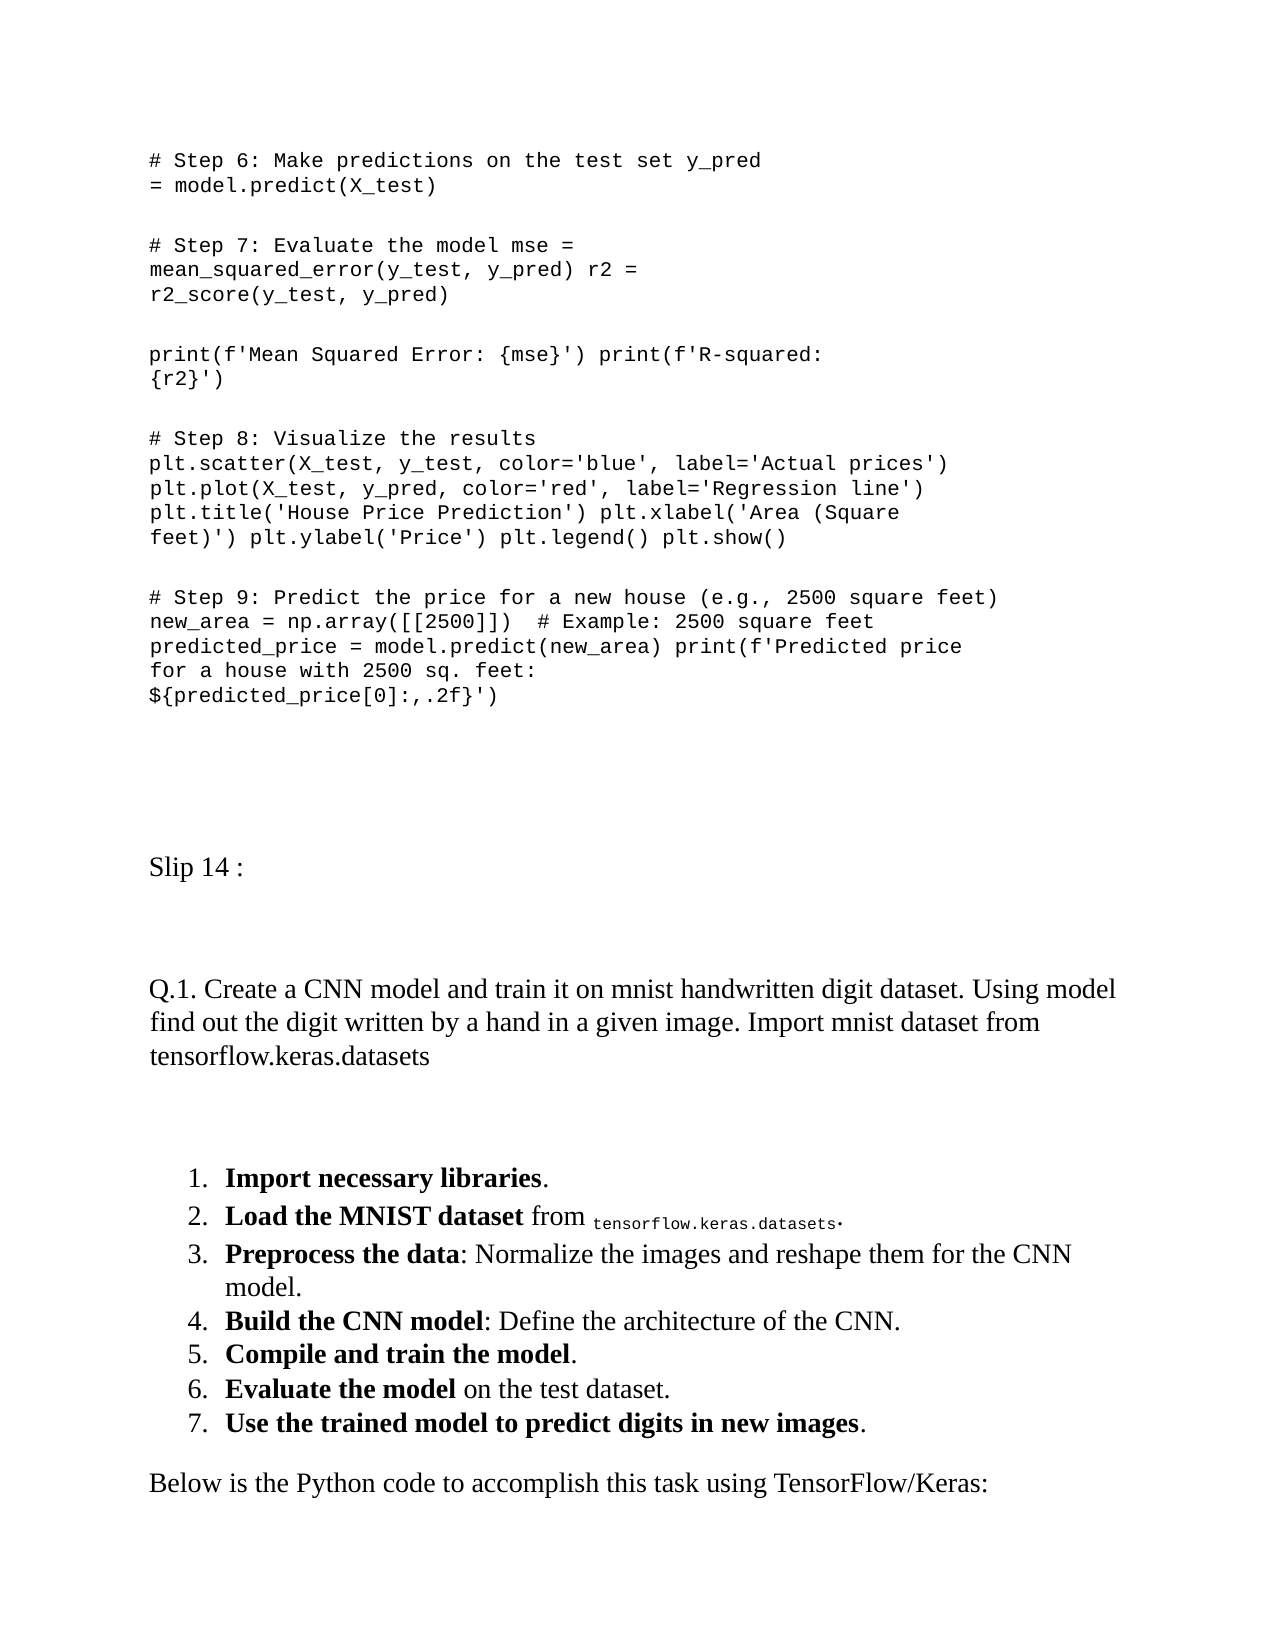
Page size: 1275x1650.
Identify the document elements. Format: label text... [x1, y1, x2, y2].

text # Step 8: Visualize the results [148, 428, 1113, 452]
list Evaluate the model on the test dataset. [187, 1372, 1125, 1404]
list Use the trained model to predict digits in new images. [187, 1406, 1125, 1438]
text plt.scatter(X_test, y_test, color='blue', label='Actual prices') plt.plot(X_test, y_pred, color='red', label='Regression line') plt.title('House Price Prediction') plt.xlabel('Area (Square feet)') plt.ylabel('Price') plt.legend() plt.show() [148, 453, 950, 551]
list Build the CNN model: Define the architecture of the CNN. [187, 1304, 1125, 1336]
text Slip 14 : [148, 850, 1125, 882]
list Load the MNIST dataset from tensorflow.keras.datasets. [187, 1199, 1125, 1234]
text # Step 9: Predict the price for a new house (e.g., 2500 square feet) new_area = np.array([[2500]]) # Example: 2500 square feet predicted_price = model.predict(new_area) print(f'Predicted price for a house with 2500 sq. feet: [148, 587, 1000, 684]
text print(f'Mean Squared Error: {mse}') print(f'R-squared: {r2}') [148, 344, 825, 392]
text # Step 7: Evaluate the model mse = mean_squared_error(y_test, y_pred) r2 = r2_score(y_test, y_pred) [148, 234, 650, 307]
text ${predicted_price[0]:,.2f}') [148, 686, 1113, 709]
list Import necessary libraries. [187, 1162, 1125, 1194]
text Below is the Python code to accomplish this task using TensorFlow/Keras: [148, 1466, 1125, 1498]
list Compile and train the model. [187, 1337, 1125, 1370]
text Q.1. Create a CNN model and train it on mnist handwritten digit dataset. Using model find out the digit written by a hand in a given image. Import mnist dataset from tensorflow.keras.datasets [148, 972, 1125, 1071]
list Preprocess the data: Normalize the images and reshape them for the CNN model. [187, 1237, 1125, 1302]
text # Step 6: Make predictions on the test set y_pred = model.predict(X_test) [148, 150, 762, 198]
